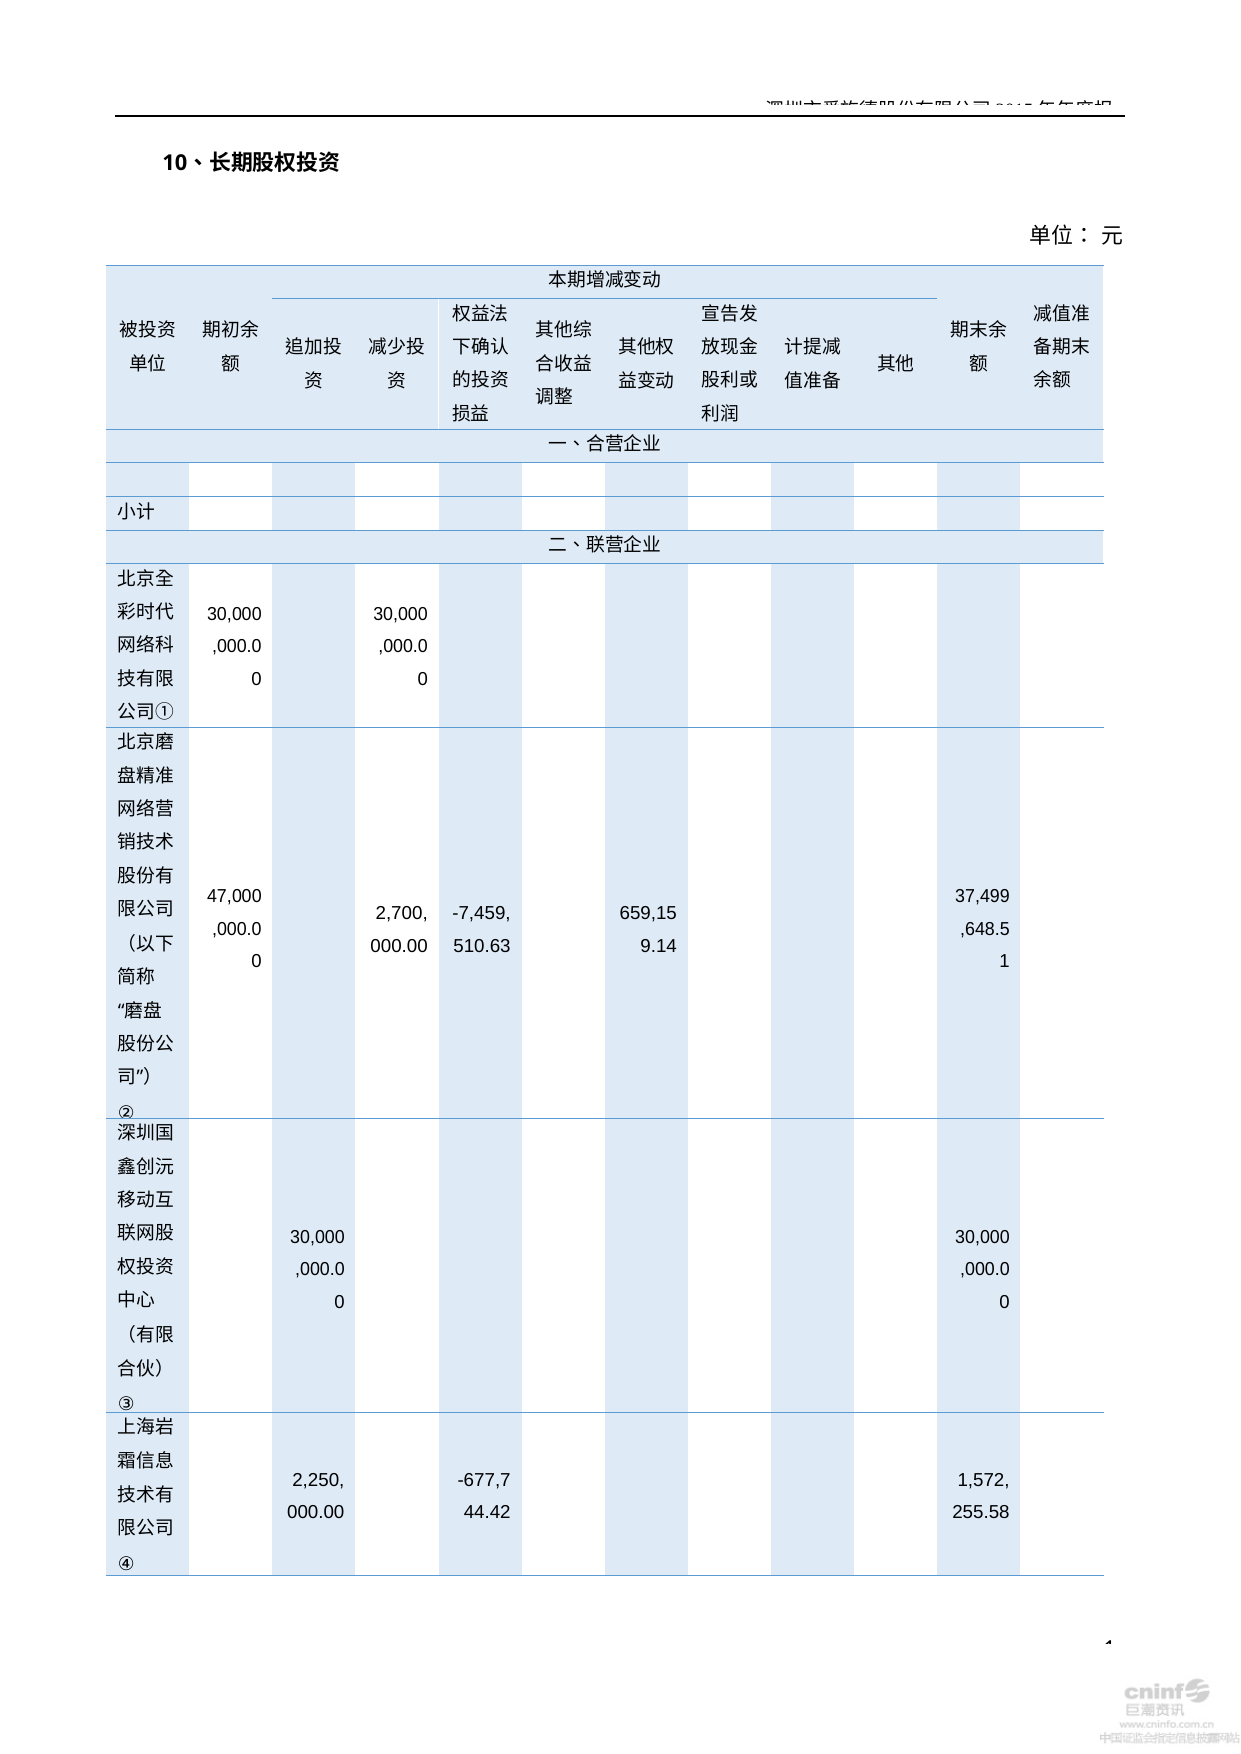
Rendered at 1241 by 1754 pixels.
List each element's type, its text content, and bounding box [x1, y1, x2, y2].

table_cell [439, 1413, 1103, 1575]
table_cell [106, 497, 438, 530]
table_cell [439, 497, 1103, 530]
text 单位： 元 [96, 220, 1123, 250]
subtitle 10、长期股权投资 [162, 147, 1083, 177]
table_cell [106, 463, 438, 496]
picture [1099, 1673, 1241, 1754]
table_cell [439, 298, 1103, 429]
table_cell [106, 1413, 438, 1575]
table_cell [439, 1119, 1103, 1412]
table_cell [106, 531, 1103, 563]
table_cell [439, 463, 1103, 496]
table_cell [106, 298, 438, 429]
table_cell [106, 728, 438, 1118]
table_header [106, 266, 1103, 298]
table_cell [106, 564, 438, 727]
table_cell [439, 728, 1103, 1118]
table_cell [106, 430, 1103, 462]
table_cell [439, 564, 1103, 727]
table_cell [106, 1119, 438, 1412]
